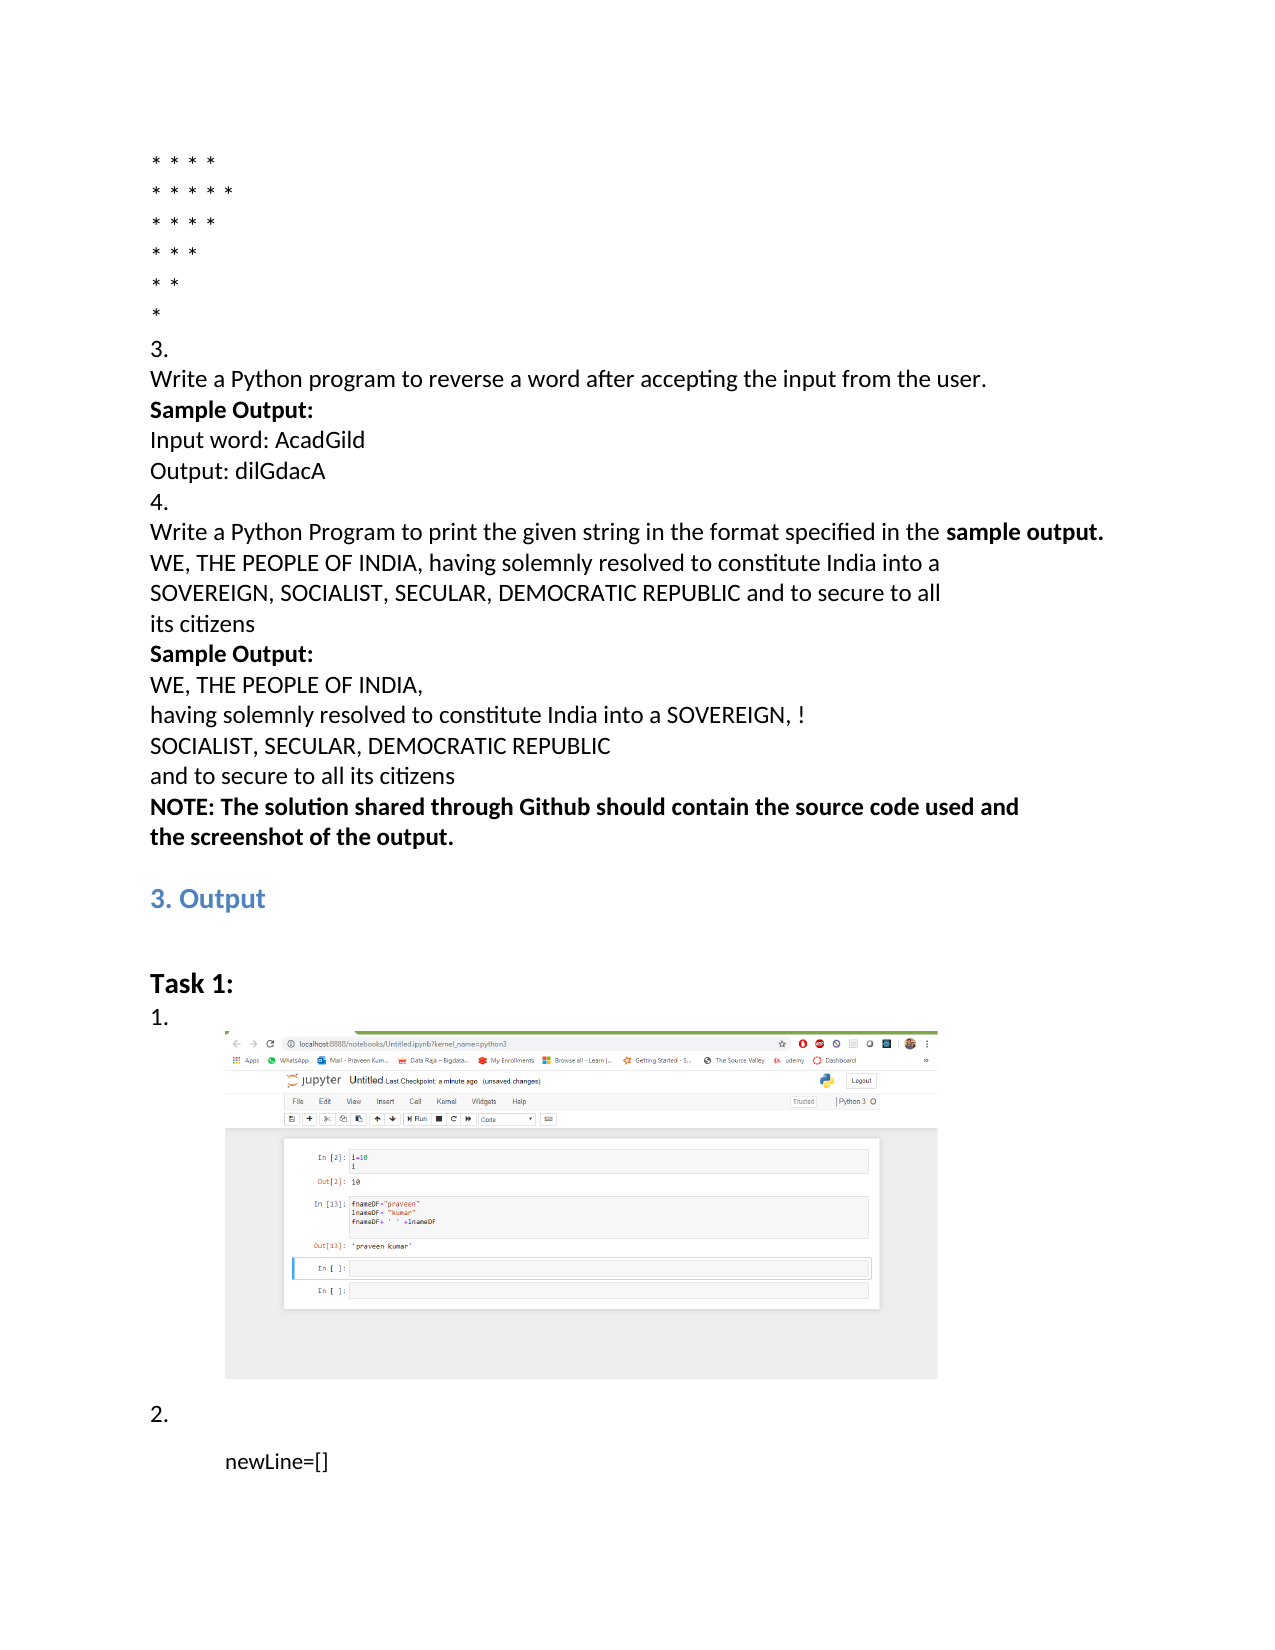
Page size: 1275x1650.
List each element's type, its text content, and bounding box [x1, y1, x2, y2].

text and to secure to all its citizens [150, 760, 1125, 791]
text WE, THE PEOPLE OF INDIA, [150, 669, 1125, 699]
text its citizens [150, 608, 1125, 638]
text * * * * [150, 150, 1125, 181]
text Output: dilGdacA [150, 455, 1125, 486]
text SOVEREIGN, SOCIALIST, SECULAR, DEMOCRATIC REPUBLIC and to secure to all [150, 577, 1125, 608]
text * * [150, 272, 1125, 303]
text 3. Output [150, 880, 1125, 916]
text Sample Output: [150, 394, 1125, 425]
text * * * [150, 242, 1125, 272]
text WE, THE PEOPLE OF INDIA, having solemnly resolved to constitute India into a [150, 547, 1125, 577]
text 2. [150, 1398, 1125, 1428]
text having solemnly resolved to constitute India into a SOVEREIGN, ! [150, 699, 1125, 730]
text * * * * [150, 211, 1125, 242]
text Task 1: [150, 965, 1125, 1001]
text Sample Output: [150, 638, 1125, 669]
list newLine=[] [225, 1447, 1125, 1475]
text Input word: AcadGild [150, 425, 1125, 455]
text * * * * * [150, 181, 1125, 211]
text SOCIALIST, SECULAR, DEMOCRATIC REPUBLIC [150, 730, 1125, 760]
text NOTE: The solution shared through Github should contain the source code used and [150, 791, 1125, 821]
text 3. [150, 333, 1125, 364]
text Write a Python program to reverse a word after accepting the input from the user. [150, 364, 1125, 394]
text 4. [150, 486, 1125, 516]
text Write a Python Program to print the given string in the format specified in the sample output. [150, 516, 1125, 547]
picture [225, 1031, 938, 1379]
text the screenshot of the output. [150, 821, 1125, 852]
text * [150, 303, 1125, 333]
text 1. [150, 1001, 1125, 1031]
